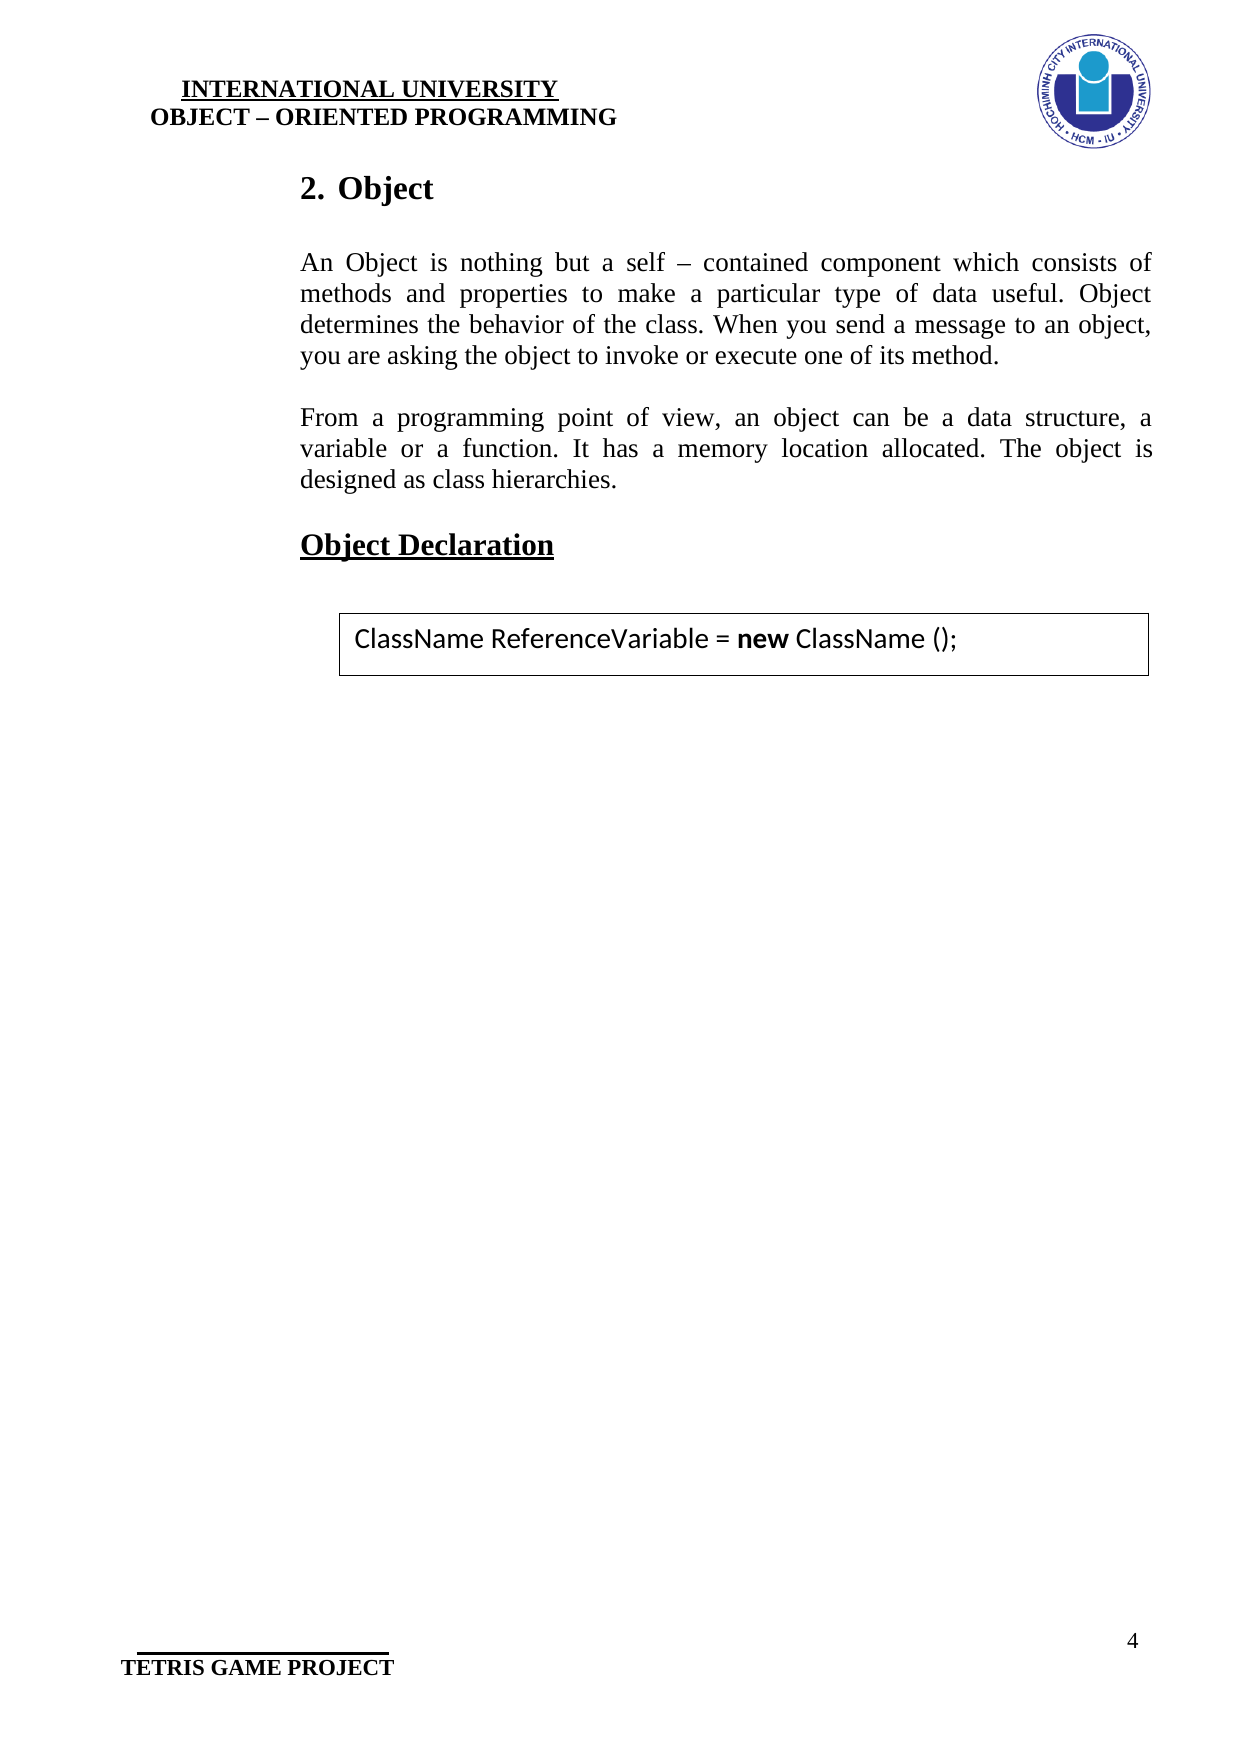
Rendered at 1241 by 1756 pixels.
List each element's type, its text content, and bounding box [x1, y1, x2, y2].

subtitle Object [300, 168, 1236, 207]
text An Object is nothing but a self – contained component which consists of methods and properties to make a particular type of data useful. Object determines the behavior of the class. When you send a message to an object, you are asking the object to invoke or execute one of its method. [300, 246, 1153, 370]
text From a programming point of view, an object can be a data structure, a variable or a function. It has a memory location allocated. The object is designed as class hierarchies. [300, 401, 1153, 494]
picture [1036, 34, 1151, 149]
subtitle Object Declaration [300, 526, 1236, 562]
